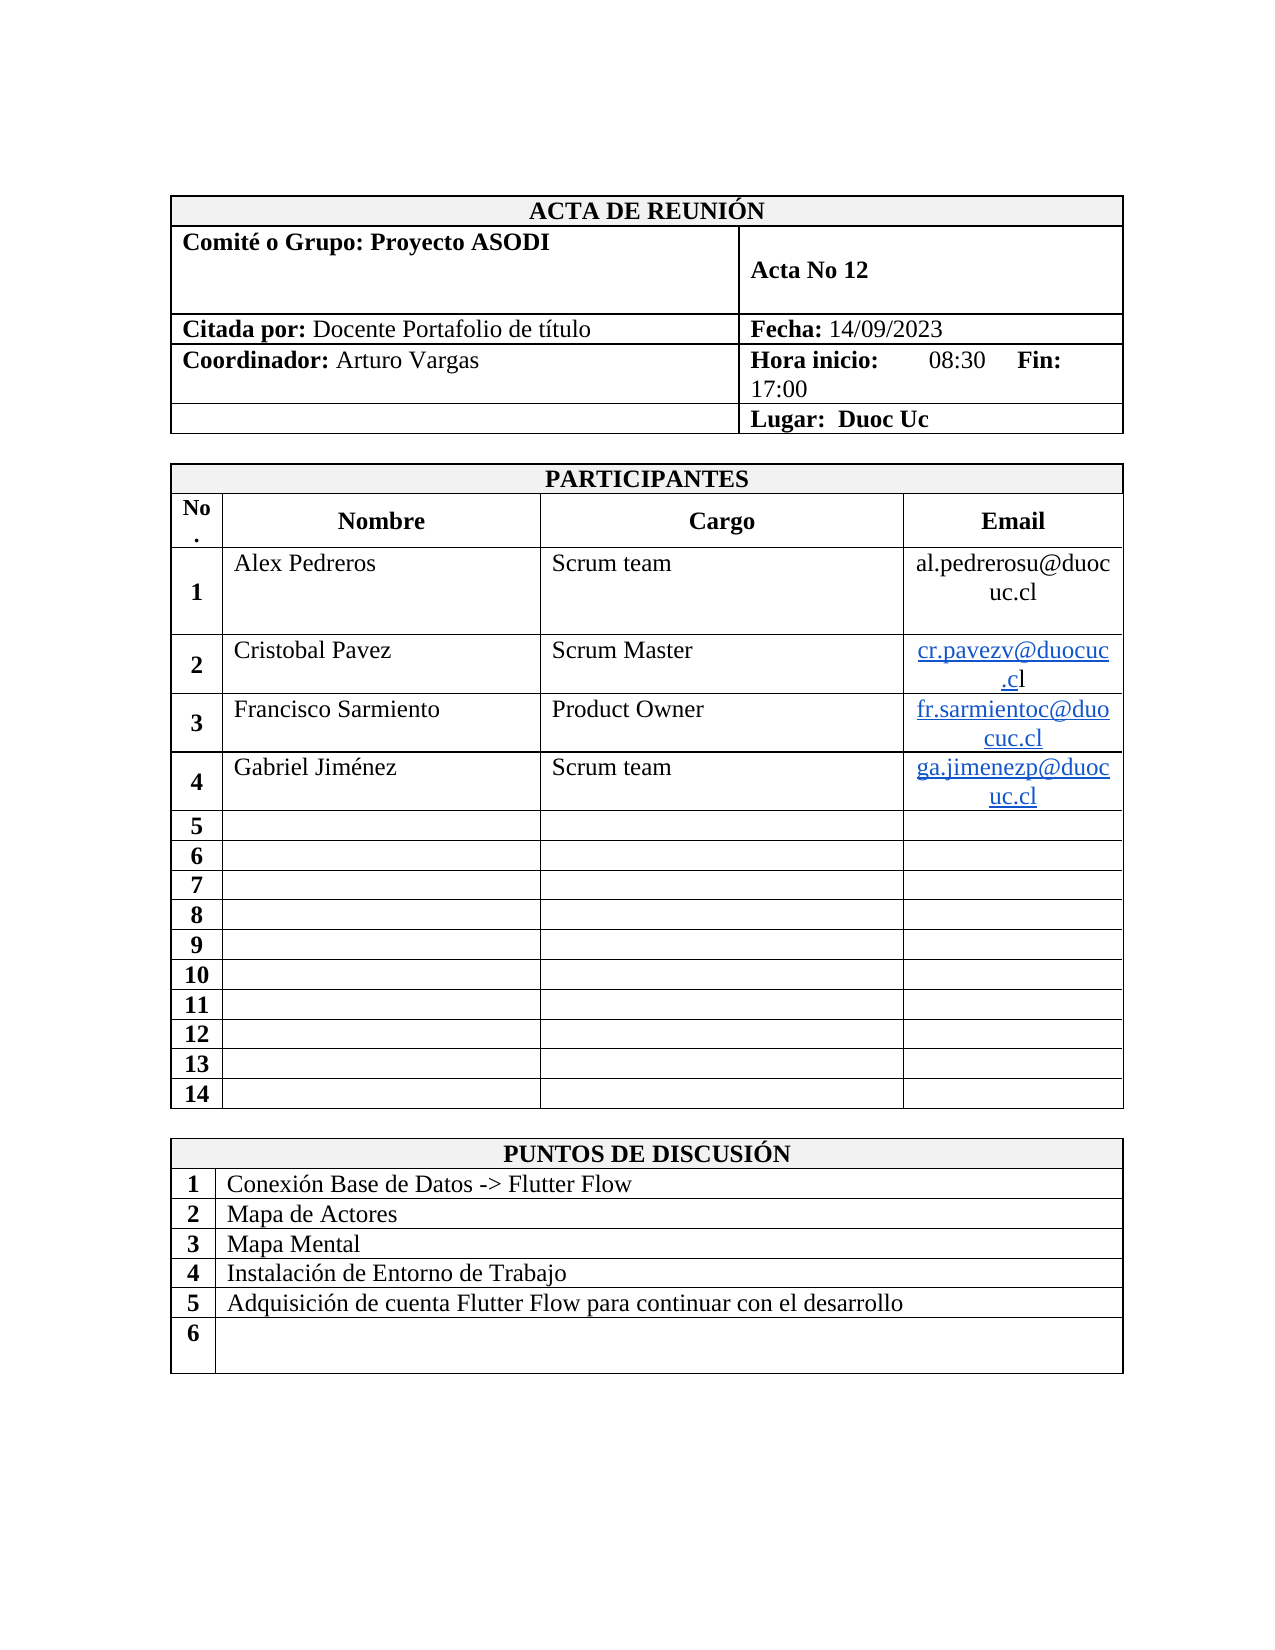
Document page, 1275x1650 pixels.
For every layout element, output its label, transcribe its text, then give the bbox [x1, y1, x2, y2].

table_cell 12 [172, 1020, 222, 1048]
table_cell ga.jimenezp@duocuc.cl [904, 751, 1123, 810]
table_cell 13 [172, 1049, 222, 1078]
table_cell [541, 811, 903, 840]
table_cell Nombre [223, 494, 540, 547]
table_cell 8 [172, 900, 222, 929]
table_cell 2 [172, 1199, 215, 1228]
table_cell 1 [172, 548, 222, 634]
table_cell 4 [172, 753, 222, 810]
table_cell Acta No 12 [740, 227, 1122, 313]
table_cell Lugar: Duoc Uc [740, 404, 1122, 433]
table_cell [541, 960, 903, 989]
table_cell [223, 871, 540, 899]
table_cell [223, 841, 540, 869]
table_cell Francisco Sarmiento [223, 694, 540, 751]
table_cell Instalación de Entorno de Trabajo [216, 1259, 1122, 1287]
table_cell [904, 989, 1123, 1018]
table_cell Email [904, 494, 1123, 547]
table_cell 11 [172, 990, 222, 1018]
table_cell [904, 899, 1123, 929]
table_cell [223, 930, 540, 959]
table_cell Scrum team [541, 753, 903, 810]
table_cell Hora inicio: 08:30 Fin: 17:00 [740, 345, 1122, 402]
table_cell [904, 840, 1123, 869]
table_cell 10 [172, 960, 222, 989]
table_cell 9 [172, 930, 222, 959]
table_cell [223, 900, 540, 929]
table_cell 2 [172, 635, 222, 693]
table_cell [223, 1020, 540, 1048]
table_cell [541, 1079, 903, 1108]
table_cell Adquisición de cuenta Flutter Flow para continuar con el desarrollo [216, 1288, 1122, 1317]
table_cell [904, 1019, 1123, 1048]
table_cell [223, 1079, 540, 1108]
table_cell Fecha: 14/09/2023 [740, 315, 1122, 343]
table_cell [541, 900, 903, 929]
table_cell 5 [172, 811, 222, 840]
table_header PUNTOS DE DISCUSIÓN [172, 1139, 1122, 1168]
table_header PARTICIPANTES [172, 465, 1122, 493]
table_cell Coordinador: Arturo Vargas [172, 345, 738, 402]
table_cell 3 [172, 1229, 215, 1257]
table_cell Alex Pedreros [223, 548, 540, 634]
table_cell 6 [172, 1318, 215, 1373]
table_cell [541, 841, 903, 869]
table_header ACTA DE REUNIÓN [172, 197, 1122, 225]
table_cell 7 [172, 871, 222, 899]
table_cell 4 [172, 1259, 215, 1287]
table_cell 6 [172, 841, 222, 869]
table_cell [904, 870, 1123, 899]
table_cell [904, 810, 1123, 840]
table_cell [904, 1078, 1123, 1108]
table_cell cr.pavezv@duocuc.cl [904, 634, 1123, 693]
table_cell Cristobal Pavez [223, 635, 540, 693]
table_cell Mapa de Actores [216, 1199, 1122, 1228]
table_cell [223, 960, 540, 989]
table_cell [541, 871, 903, 899]
table_cell Scrum team [541, 548, 903, 634]
table_cell [172, 404, 738, 433]
table_cell Conexión Base de Datos -> Flutter Flow [216, 1169, 1122, 1198]
table_cell Product Owner [541, 694, 903, 751]
table_cell 3 [172, 694, 222, 751]
table_cell [541, 930, 903, 959]
table_cell Cargo [541, 494, 903, 547]
table_cell Scrum Master [541, 635, 903, 693]
table_cell [904, 959, 1123, 989]
table_cell [223, 811, 540, 840]
table_cell 1 [172, 1169, 215, 1198]
table_cell Gabriel Jiménez [223, 753, 540, 810]
table_cell al.pedrerosu@duocuc.cl [904, 547, 1123, 634]
table_cell Citada por: Docente Portafolio de título [172, 315, 738, 343]
table_cell [223, 990, 540, 1018]
table_cell 14 [172, 1079, 222, 1108]
table_cell [904, 1048, 1123, 1078]
table_cell [223, 1049, 540, 1078]
table_cell Mapa Mental [216, 1229, 1122, 1257]
table_cell [904, 929, 1123, 959]
table_cell [541, 1020, 903, 1048]
table_cell [216, 1318, 1122, 1373]
table_cell [541, 1049, 903, 1078]
table_cell [541, 990, 903, 1018]
table_cell fr.sarmientoc@duocuc.cl [904, 693, 1123, 751]
table_cell Comité o Grupo: Proyecto ASODI [172, 227, 738, 313]
table_cell 5 [172, 1288, 215, 1317]
table_cell No. [172, 494, 222, 547]
